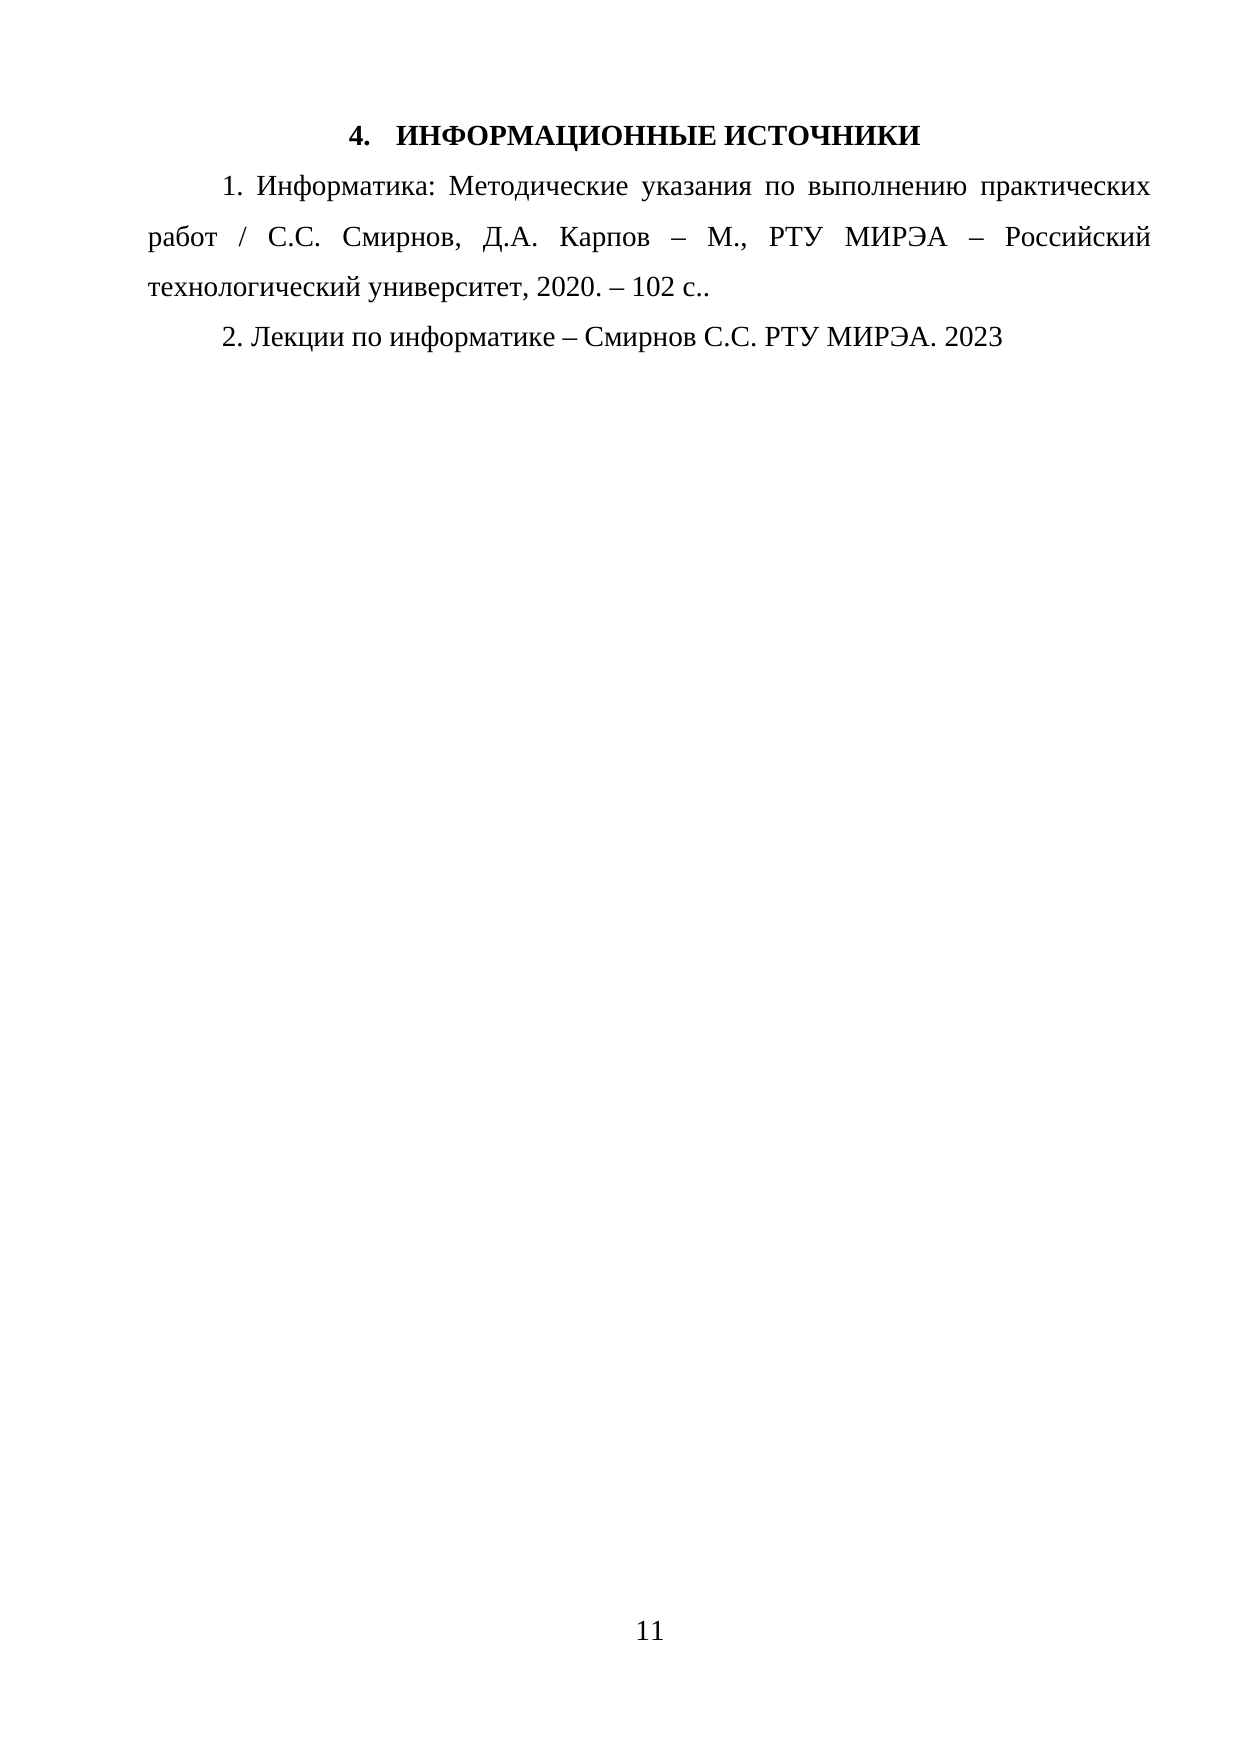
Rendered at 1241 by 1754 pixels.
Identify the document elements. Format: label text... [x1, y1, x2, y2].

list 2. Лекции по информатике – Смирнов С.С. РТУ МИРЭА. 2023 [148, 319, 1152, 353]
list ИНФОРМАЦИОННЫЕ ИСТОЧНИКИ [348, 118, 1152, 152]
list 1. Информатика: Методические указания по выполнению практических работ / С.С. Смирнов, Д.А. Карпов – М., РТУ МИРЭА – Российский технологический университет, 2020. – 102 с.. [148, 168, 1152, 303]
